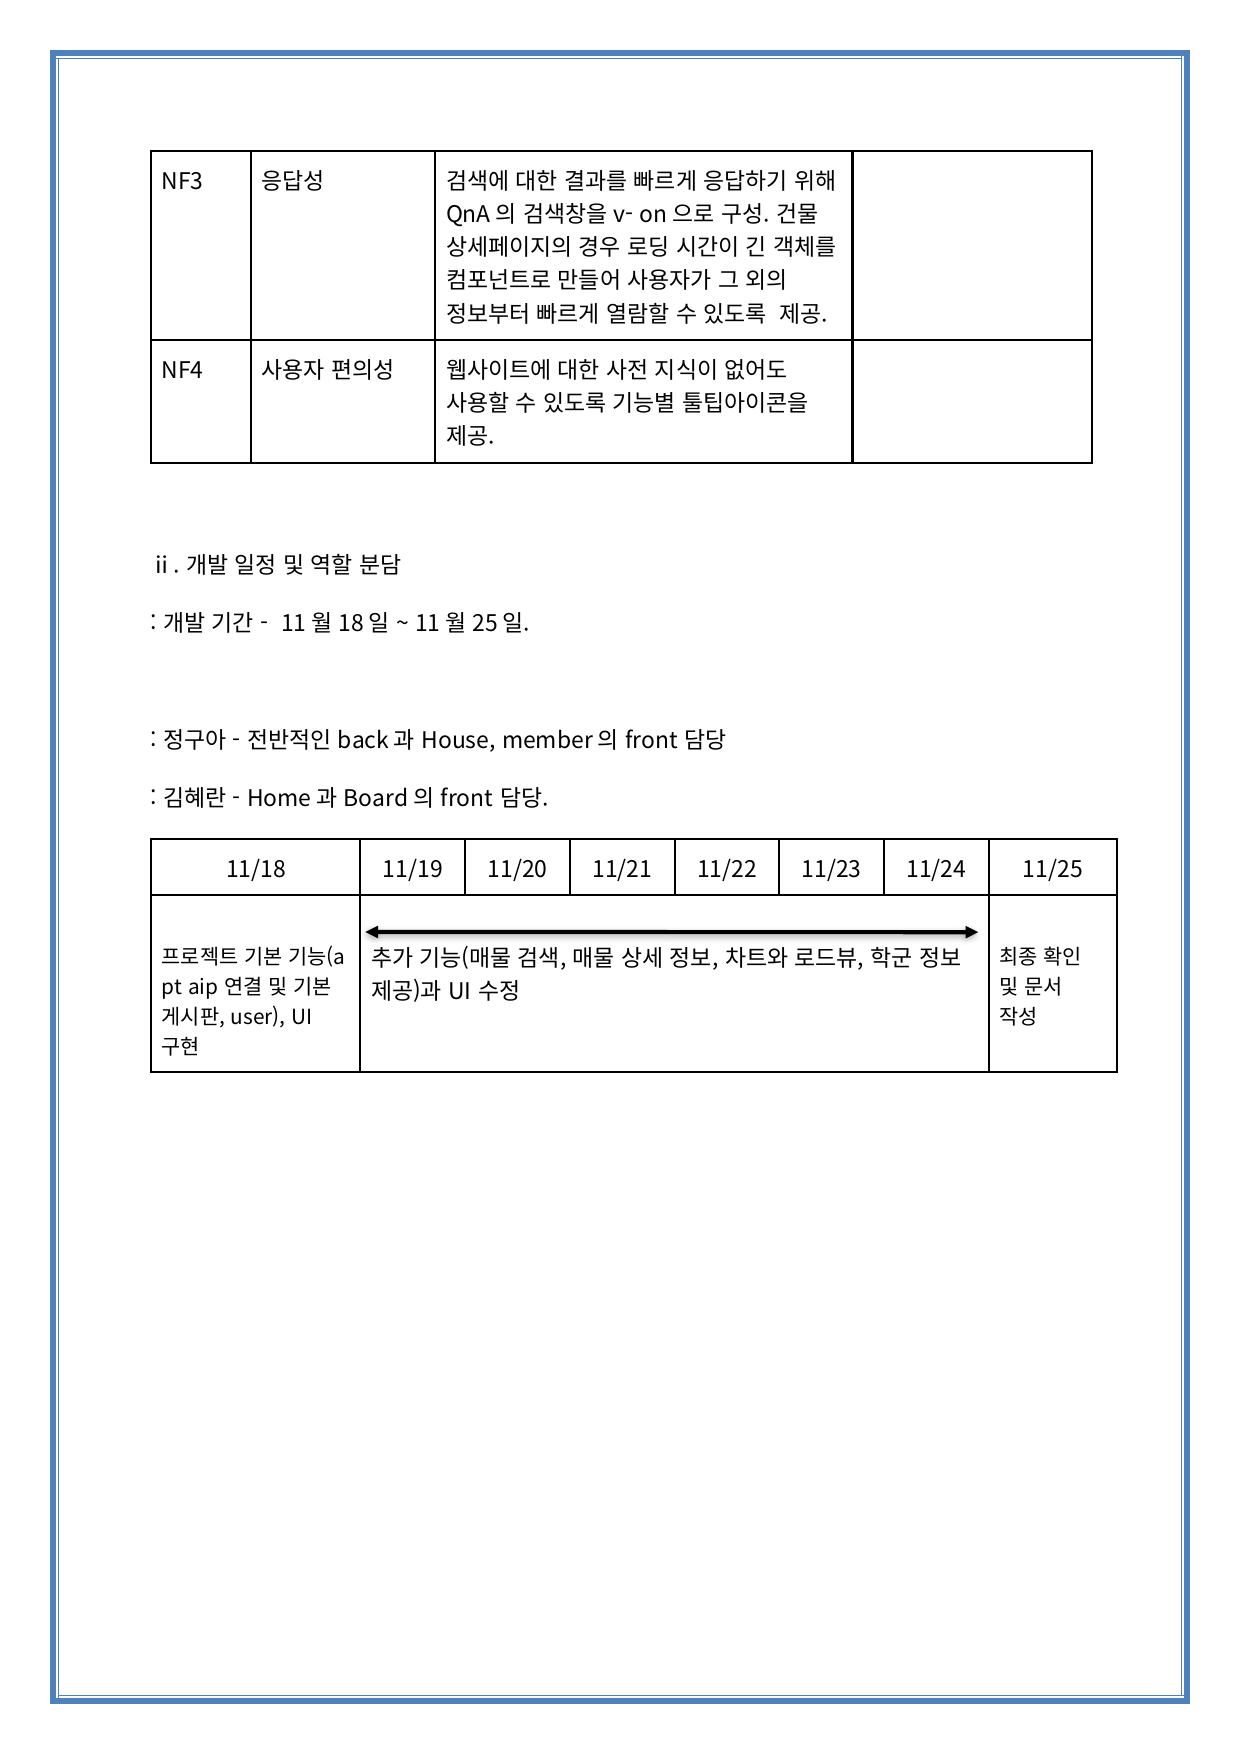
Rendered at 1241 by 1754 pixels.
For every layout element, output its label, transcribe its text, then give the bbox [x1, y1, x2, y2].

table_cell 사용자 편의성 [252, 341, 434, 462]
table_header 11/18 [152, 840, 359, 894]
table_cell 응답성 [252, 152, 434, 339]
text : 김혜란 - Home과 Board의 front 담당. [150, 780, 1090, 813]
table_header 11/22 [676, 840, 778, 894]
table_header 11/21 [571, 840, 674, 894]
table_cell 추가 기능(매물 검색, 매물 상세 정보, 차트와 로드뷰, 학군 정보 제공)과 UI 수정 [361, 896, 988, 1071]
table_cell 최종 확인 및 문서 작성 [990, 896, 1116, 1071]
table_header 11/20 [466, 840, 569, 894]
table_cell NF3 [152, 152, 250, 339]
table_cell 검색에 대한 결과를 빠르게 응답하기 위해 QnA의 검색창을 v- on으로 구성. 건물 상세페이지의 경우 로딩 시간이 긴 객체를 컴포넌트로 만들어 사용자가 그 외의 정보부터 빠르게 열람할 수 있도록 제공. [436, 152, 851, 339]
text ⅱ. 개발 일정 및 역할 분담 [150, 547, 1090, 580]
table_cell [854, 341, 1091, 462]
table_cell NF4 [152, 341, 250, 462]
text : 정구아 - 전반적인 back과 House, member의 front 담당 [150, 722, 1090, 755]
text : 개발 기간 - 11월 18일 ~ 11월 25일. [150, 605, 1090, 638]
table_header 11/19 [361, 840, 464, 894]
table_header 11/25 [990, 840, 1116, 894]
table_cell 프로젝트 기본 기능(apt aip 연결 및 기본 게시판, user), UI 구현 [152, 896, 359, 1071]
table_header 11/24 [885, 840, 988, 894]
table_header 11/23 [780, 840, 883, 894]
table_cell 웹사이트에 대한 사전 지식이 없어도 사용할 수 있도록 기능별 툴팁아이콘을 제공. [436, 341, 851, 462]
table_cell [854, 152, 1091, 339]
